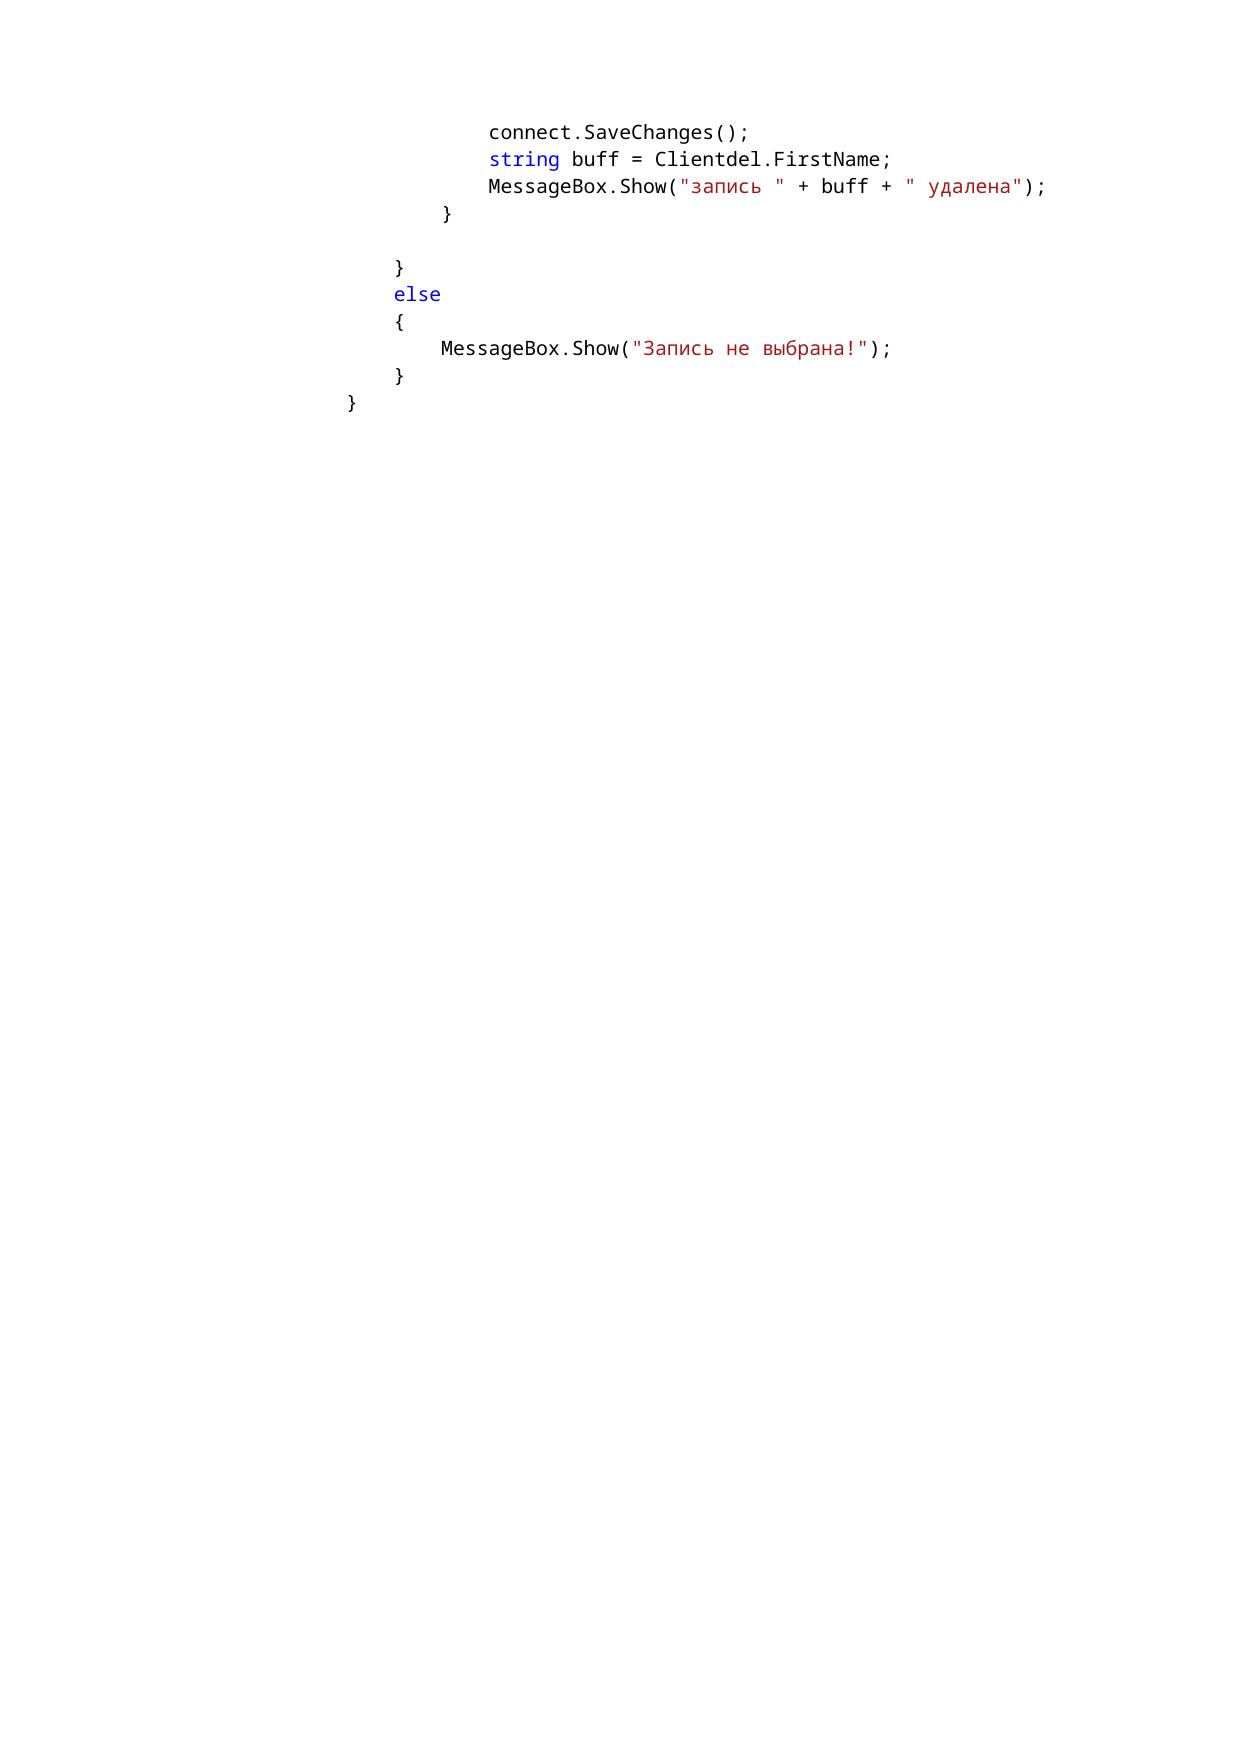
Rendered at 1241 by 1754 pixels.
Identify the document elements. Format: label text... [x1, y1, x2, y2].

text MessageBox.Show("запись " + buff + " удалена"); [177, 172, 1152, 199]
text } [177, 361, 1152, 388]
text { [177, 307, 1152, 334]
text string buff = Clientdel.FirstName; [177, 145, 1152, 172]
text else [177, 280, 1152, 307]
text connect.SaveChanges(); [177, 118, 1152, 145]
text } [177, 199, 1152, 226]
text } [177, 388, 1152, 415]
text } [177, 253, 1152, 280]
text MessageBox.Show("Запись не выбрана!"); [177, 334, 1152, 361]
